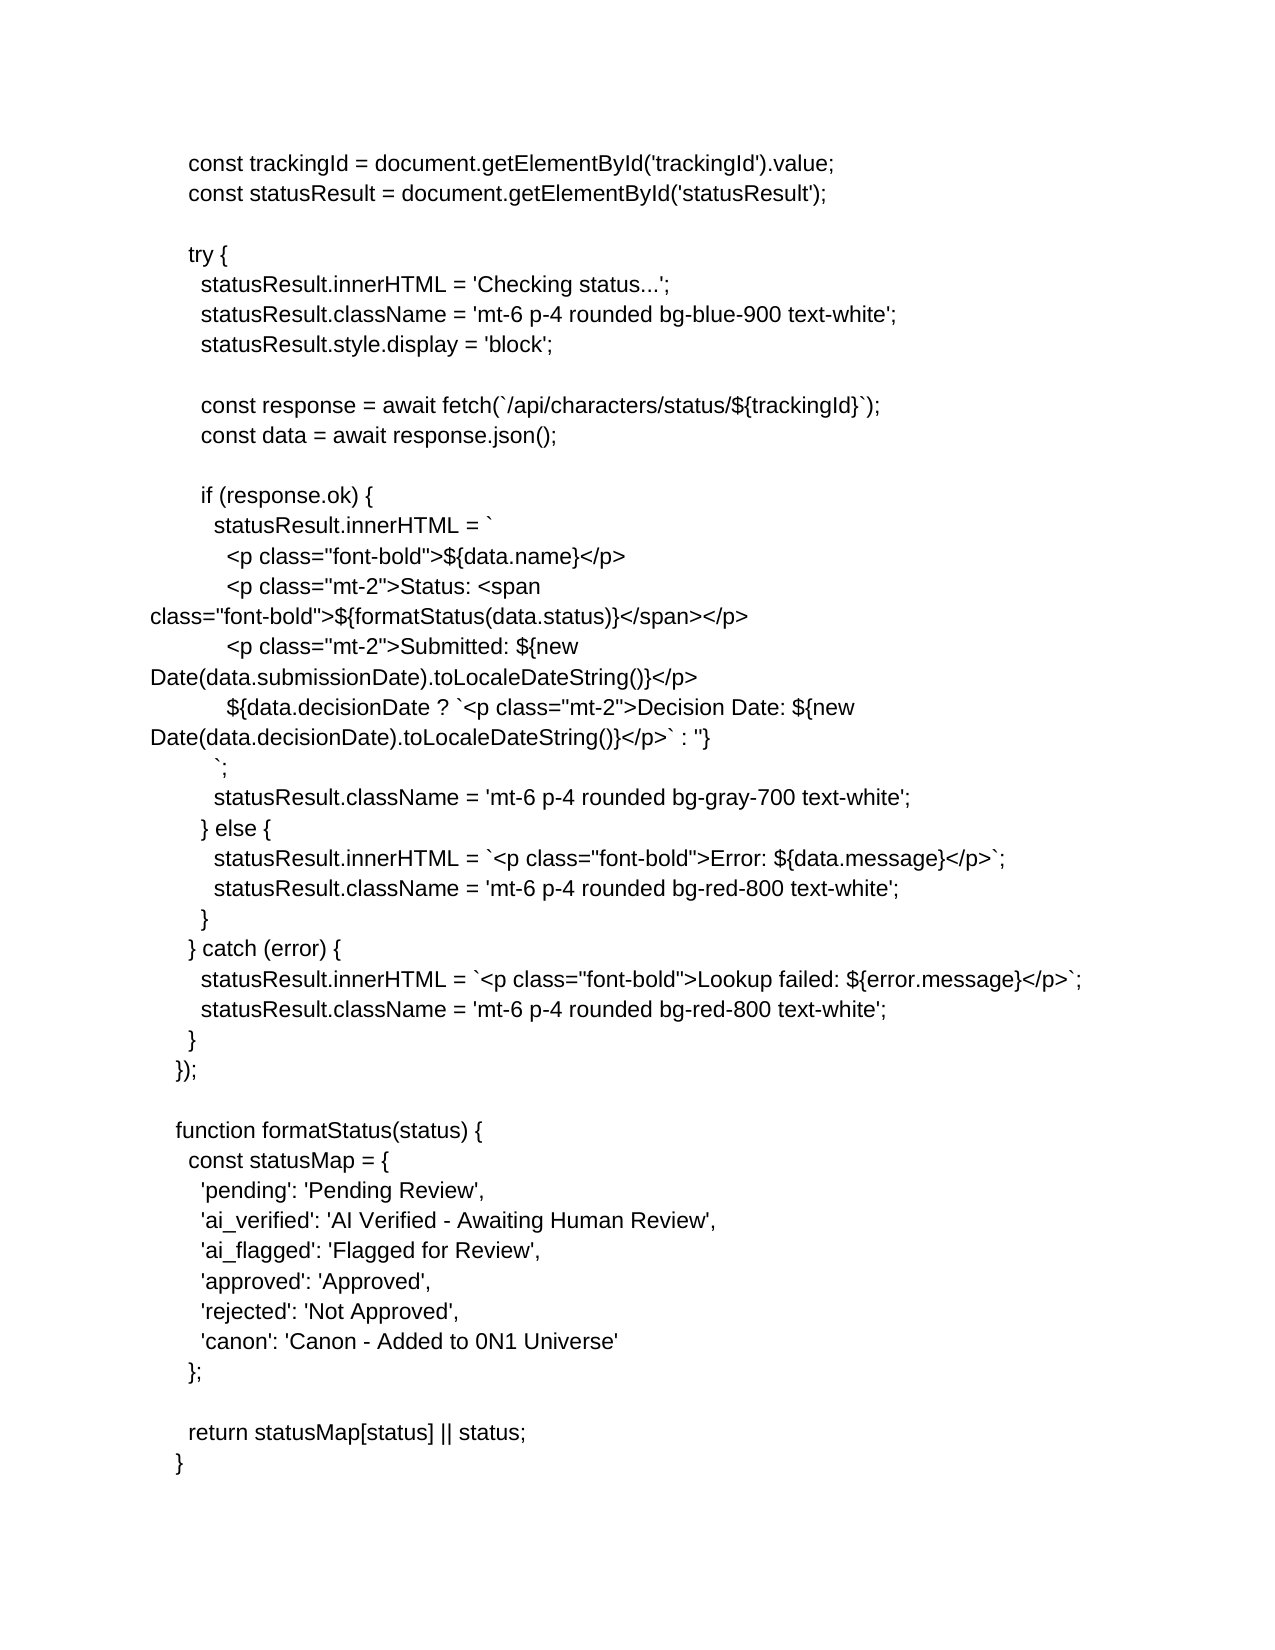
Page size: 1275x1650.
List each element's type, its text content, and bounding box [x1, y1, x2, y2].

text statusResult.className = 'mt-6 p-4 rounded bg-red-800 text-white'; [150, 875, 1125, 901]
text ${data.decisionDate ? `<p class="mt-2">Decision Date: ${new Date(data.decisionDate).toLocaleDateString()}</p>` : ''} [150, 694, 1125, 750]
text const response = await fetch(`/api/characters/status/${trackingId}`); [150, 392, 1125, 418]
text statusResult.innerHTML = `<p class="font-bold">Error: ${data.message}</p>`; [150, 845, 1125, 871]
text statusResult.className = 'mt-6 p-4 rounded bg-red-800 text-white'; [150, 996, 1125, 1022]
text }; [150, 1358, 1125, 1385]
text statusResult.innerHTML = ` [150, 512, 1125, 539]
text 'approved': 'Approved', [150, 1268, 1125, 1294]
text } else { [150, 814, 1125, 841]
text } [150, 905, 1125, 932]
text try { [150, 241, 1125, 267]
text 'ai_flagged': 'Flagged for Review', [150, 1237, 1125, 1264]
text const statusResult = document.getElementById('statusResult'); [150, 180, 1125, 207]
text `; [150, 754, 1125, 781]
text } [150, 1449, 1125, 1475]
text statusResult.className = 'mt-6 p-4 rounded bg-gray-700 text-white'; [150, 784, 1125, 811]
text const trackingId = document.getElementById('trackingId').value; [150, 150, 1125, 176]
text const statusMap = { [150, 1147, 1125, 1173]
text } catch (error) { [150, 935, 1125, 962]
text 'pending': 'Pending Review', [150, 1177, 1125, 1203]
text if (response.ok) { [150, 482, 1125, 509]
text 'rejected': 'Not Approved', [150, 1298, 1125, 1324]
text function formatStatus(status) { [150, 1117, 1125, 1143]
text statusResult.innerHTML = 'Checking status...'; [150, 271, 1125, 297]
text const data = await response.json(); [150, 422, 1125, 448]
text <p class="mt-2">Submitted: ${new Date(data.submissionDate).toLocaleDateString()}</p> [150, 633, 1125, 690]
text }); [150, 1056, 1125, 1083]
text 'ai_verified': 'AI Verified - Awaiting Human Review', [150, 1207, 1125, 1234]
text statusResult.className = 'mt-6 p-4 rounded bg-blue-900 text-white'; [150, 301, 1125, 327]
text } [150, 1026, 1125, 1052]
text statusResult.style.display = 'block'; [150, 331, 1125, 358]
text statusResult.innerHTML = `<p class="font-bold">Lookup failed: ${error.message}</p>`; [150, 966, 1125, 992]
text return statusMap[status] || status; [150, 1419, 1125, 1445]
text 'canon': 'Canon - Added to 0N1 Universe' [150, 1328, 1125, 1354]
text <p class="font-bold">${data.name}</p> [150, 543, 1125, 569]
text <p class="mt-2">Status: <span class="font-bold">${formatStatus(data.status)}</span></p> [150, 573, 1125, 629]
